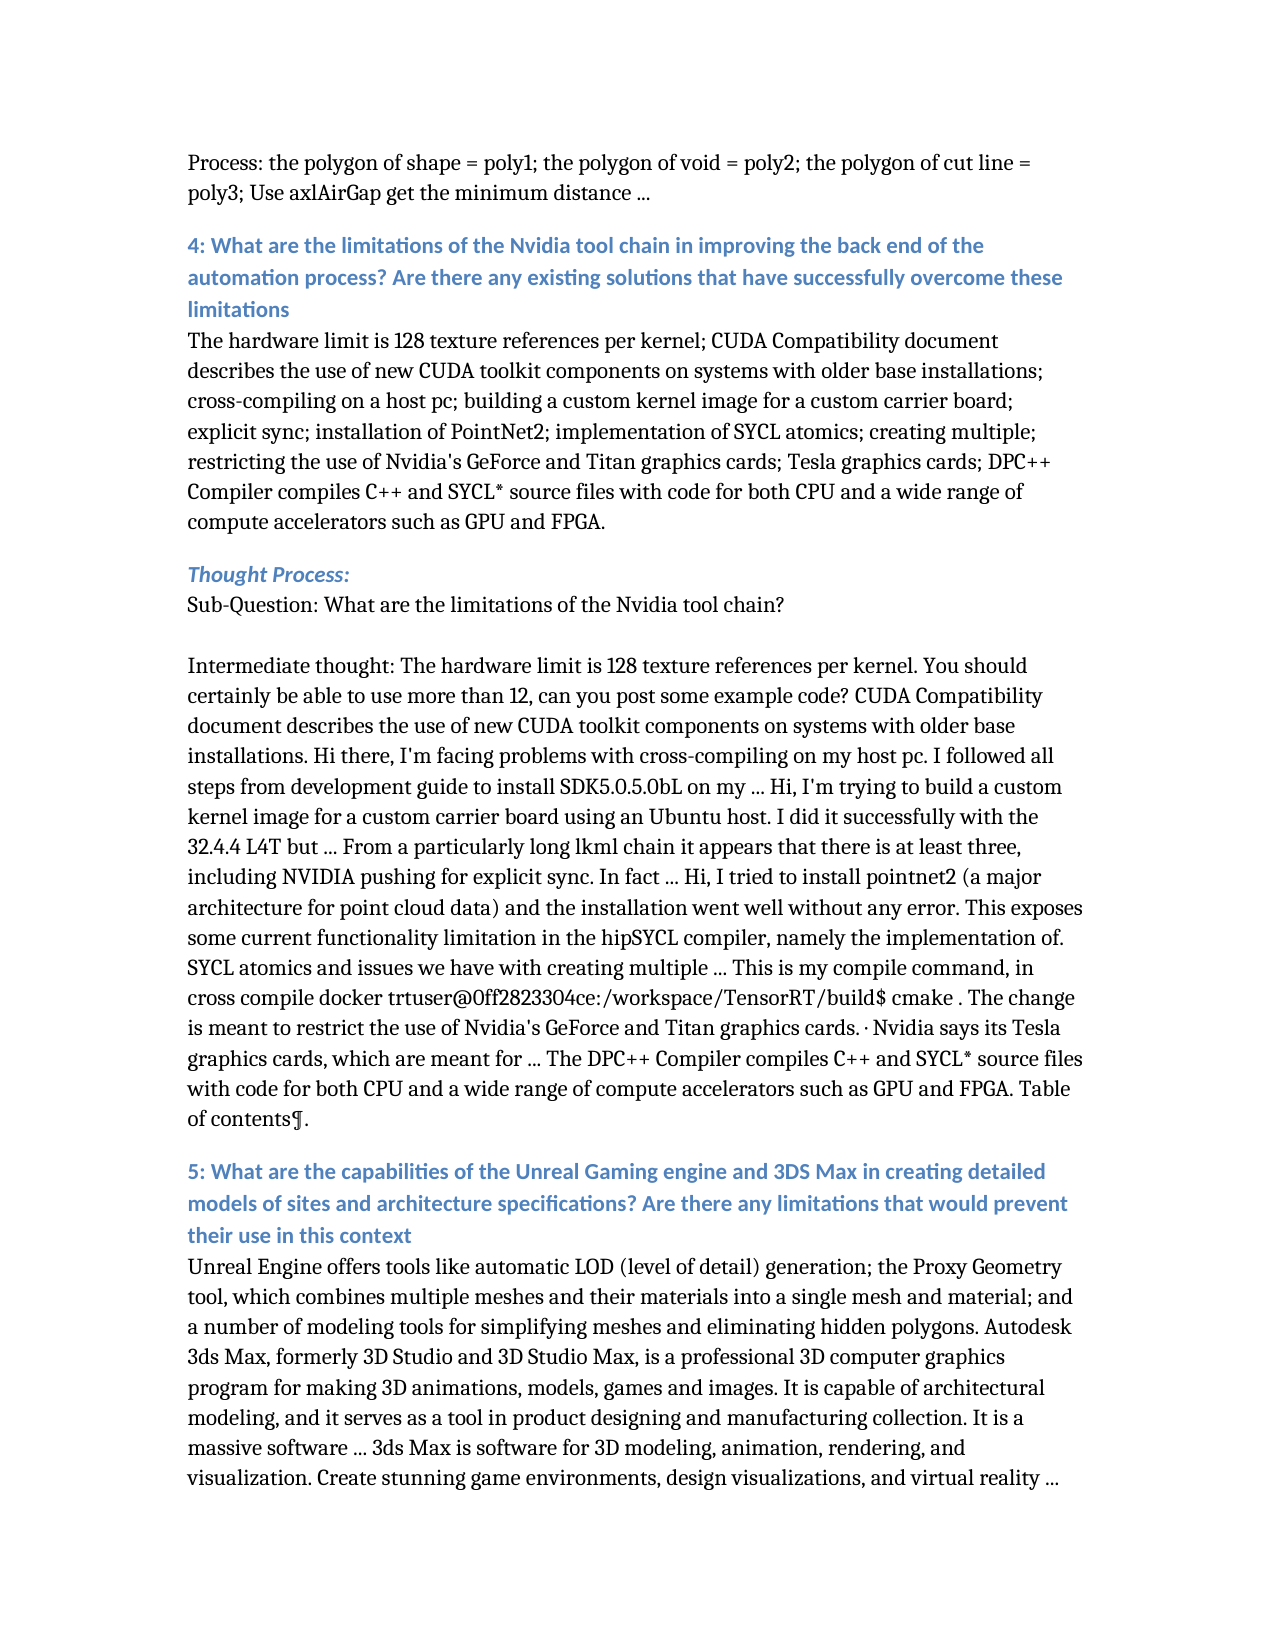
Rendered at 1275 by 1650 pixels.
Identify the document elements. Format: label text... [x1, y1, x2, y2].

subtitle 4: What are the limitations of the Nvidia tool chain in improving the back end of the automation process? Are there any existing solutions that have successfully overcome these limitations [187, 231, 1087, 324]
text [187, 1253, 1087, 1491]
text Sub-Question: What are the limitations of the Nvidia tool chain? Intermediate thought: The hardware limit is 128 texture references per kernel. You should certainly be able to use more than 12, can you post some example code? CUDA Compatibility document describes the use of new CUDA toolkit components on systems with older base installations. Hi there, I'm facing problems with cross-compiling on my host pc. I followed all steps from development guide to install SDK5.0.5.0bL on my ... Hi, I'm trying to build a custom kernel image for a custom carrier board using an Ubuntu host. I did it successfully with the 32.4.4 L4T but ... From a particularly long lkml chain it appears that there is at least three, including NVIDIA pushing for explicit sync. In fact ... Hi, I tried to install pointnet2 (a major architecture for point cloud data) and the installation went well without any error. This exposes some current functionality limitation in the hipSYCL compiler, namely the implementation of. SYCL atomics and issues we have with creating multiple ... This is my compile command, in cross compile docker trtuser@0ff2823304ce:/workspace/TensorRT/build$ cmake . The change is meant to restrict the use of Nvidia's GeForce and Titan graphics cards. · Nvidia says its Tesla graphics cards, which are meant for ... The DPC++ Compiler compiles C++ and SYCL* source files with code for both CPU and a wide range of compute accelerators such as GPU and FPGA. Table of contents¶. [187, 592, 1087, 1132]
subtitle 5: What are the capabilities of the Unreal Gaming engine and 3DS Max in creating detailed models of sites and architecture specifications? Are there any limitations that would prevent their use in this context [187, 1157, 1087, 1249]
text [187, 150, 1087, 207]
subtitle Thought Process: [187, 560, 1087, 588]
text The hardware limit is 128 texture references per kernel; CUDA Compatibility document describes the use of new CUDA toolkit components on systems with older base installations; cross-compiling on a host pc; building a custom kernel image for a custom carrier board; explicit sync; installation of PointNet2; implementation of SYCL atomics; creating multiple; restricting the use of Nvidia's GeForce and Titan graphics cards; Tesla graphics cards; DPC++ Compiler compiles C++ and SYCL* source files with code for both CPU and a wide range of compute accelerators such as GPU and FPGA. [187, 328, 1087, 535]
